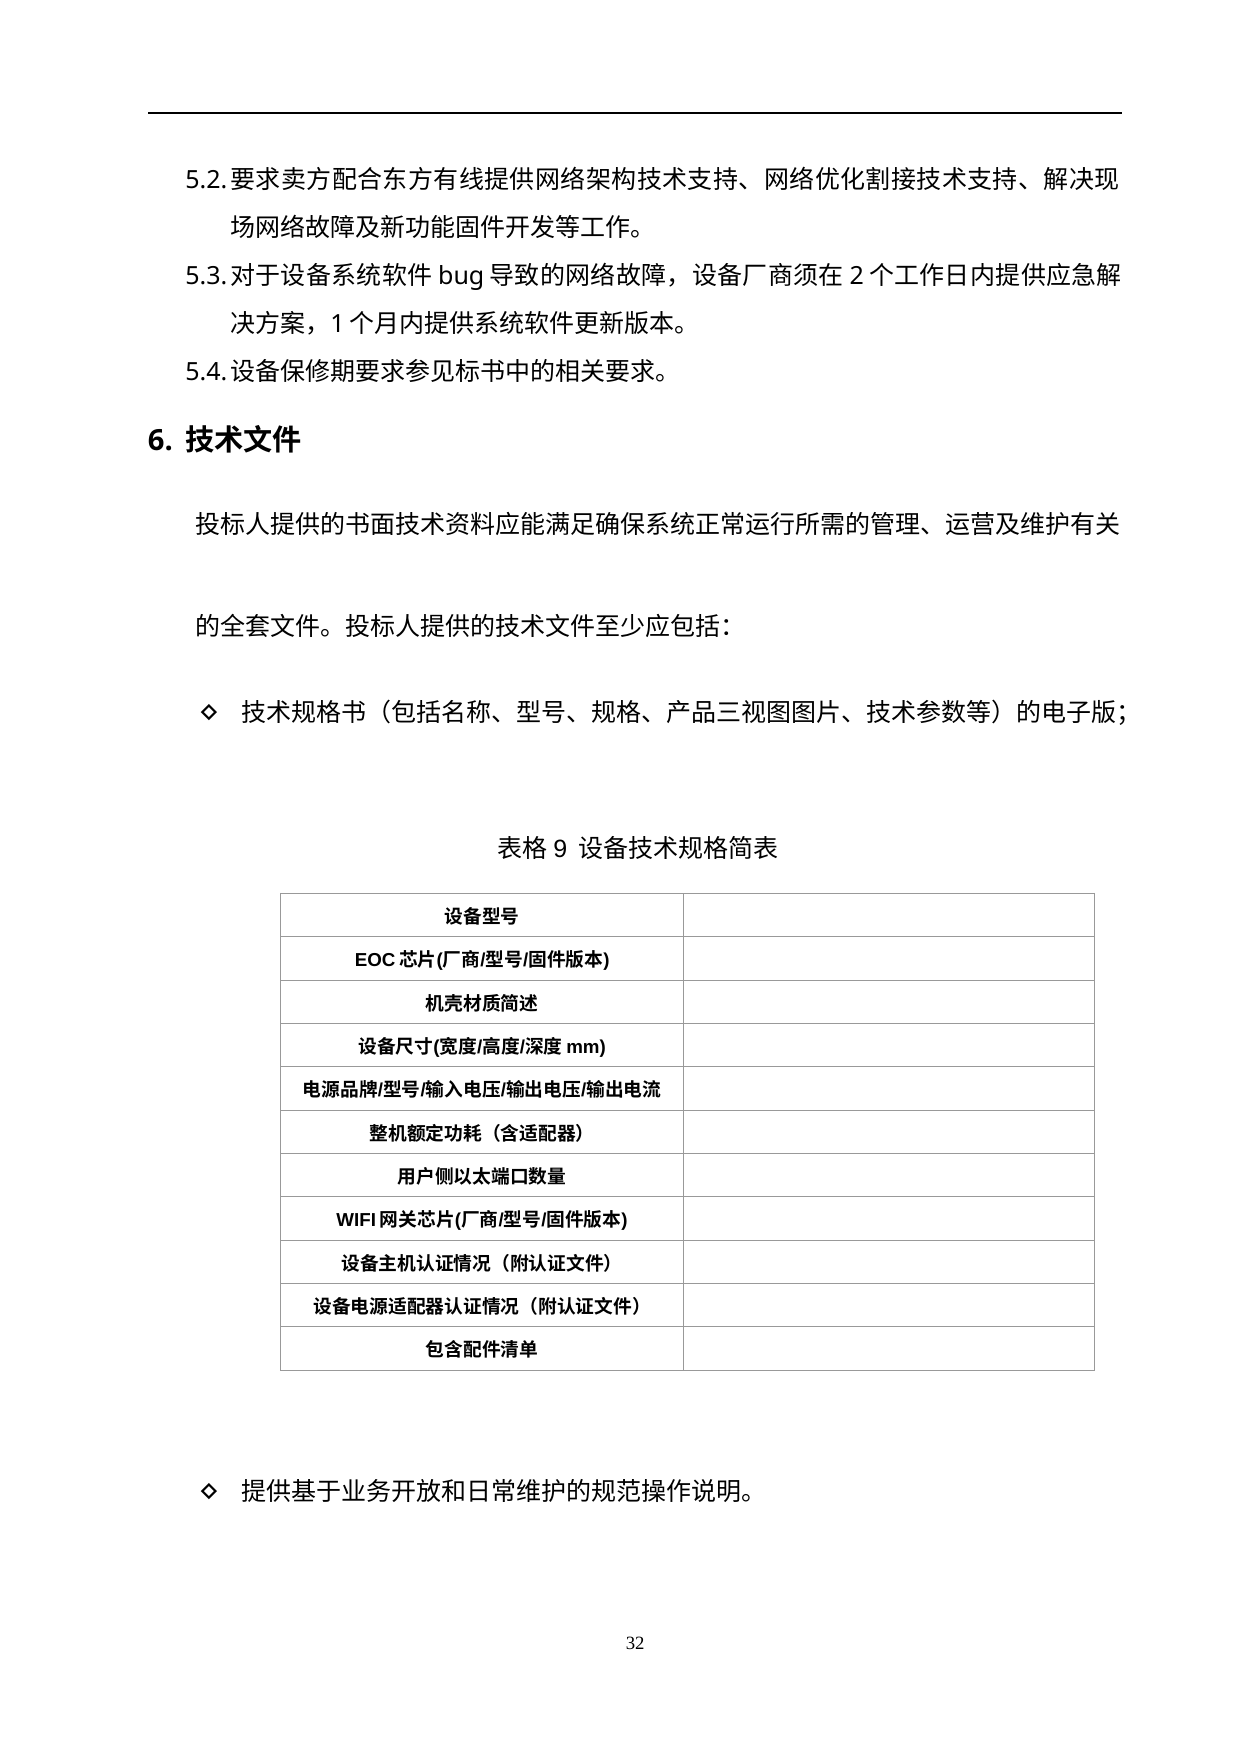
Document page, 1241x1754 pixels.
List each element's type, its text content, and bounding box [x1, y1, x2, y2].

list 对于设备系统软件bug导致的网络故障，设备厂商须在2个工作日内提供应急解决方案，1个月内提供系统软件更新版本。 [185, 243, 1122, 339]
table_cell 用户侧以太端口数量 [281, 1154, 683, 1196]
table_cell 机壳材质简述 [281, 981, 683, 1023]
table_header [684, 894, 1094, 936]
list 提供基于业务开放和日常维护的规范操作说明。 [198, 1456, 1122, 1523]
table_cell 设备主机认证情况（附认证文件） [281, 1241, 683, 1283]
text 投标人提供的书面技术资料应能满足确保系统正常运行所需的管理、运营及维护有关的全套文件。投标人提供的技术文件至少应包括： [195, 488, 1122, 658]
table_cell [684, 1197, 1094, 1239]
table_cell [684, 1284, 1094, 1326]
table_cell [684, 1241, 1094, 1283]
table_cell 设备尺寸(宽度/高度/深度mm) [281, 1024, 683, 1066]
list 要求卖方配合东方有线提供网络架构技术支持、网络优化割接技术支持、解决现场网络故障及新功能固件开发等工作。 [185, 148, 1122, 243]
table_cell WIFI网关芯片(厂商/型号/固件版本) [281, 1197, 683, 1239]
table_cell [684, 1024, 1094, 1066]
table_cell 设备电源适配器认证情况（附认证文件） [281, 1284, 683, 1326]
table_cell [684, 1111, 1094, 1153]
list 设备保修期要求参见标书中的相关要求。 [185, 339, 1122, 387]
table_cell 整机额定功耗（含适配器） [281, 1111, 683, 1153]
text 表格 9 设备技术规格简表 [154, 812, 1122, 880]
table_header 设备型号 [281, 894, 683, 936]
table_cell [684, 937, 1094, 979]
table_cell EOC芯片(厂商/型号/固件版本) [281, 937, 683, 979]
table_cell [684, 1327, 1094, 1369]
table_cell 电源品牌/型号/输入电压/输出电压/输出电流 [281, 1067, 683, 1109]
table_cell [684, 981, 1094, 1023]
table_cell [684, 1067, 1094, 1109]
table_cell 包含配件清单 [281, 1327, 683, 1369]
list 技术规格书（包括名称、型号、规格、产品三视图图片、技术参数等）的电子版； [198, 676, 1122, 744]
text 技术文件 [148, 404, 1122, 472]
table_cell [684, 1154, 1094, 1196]
